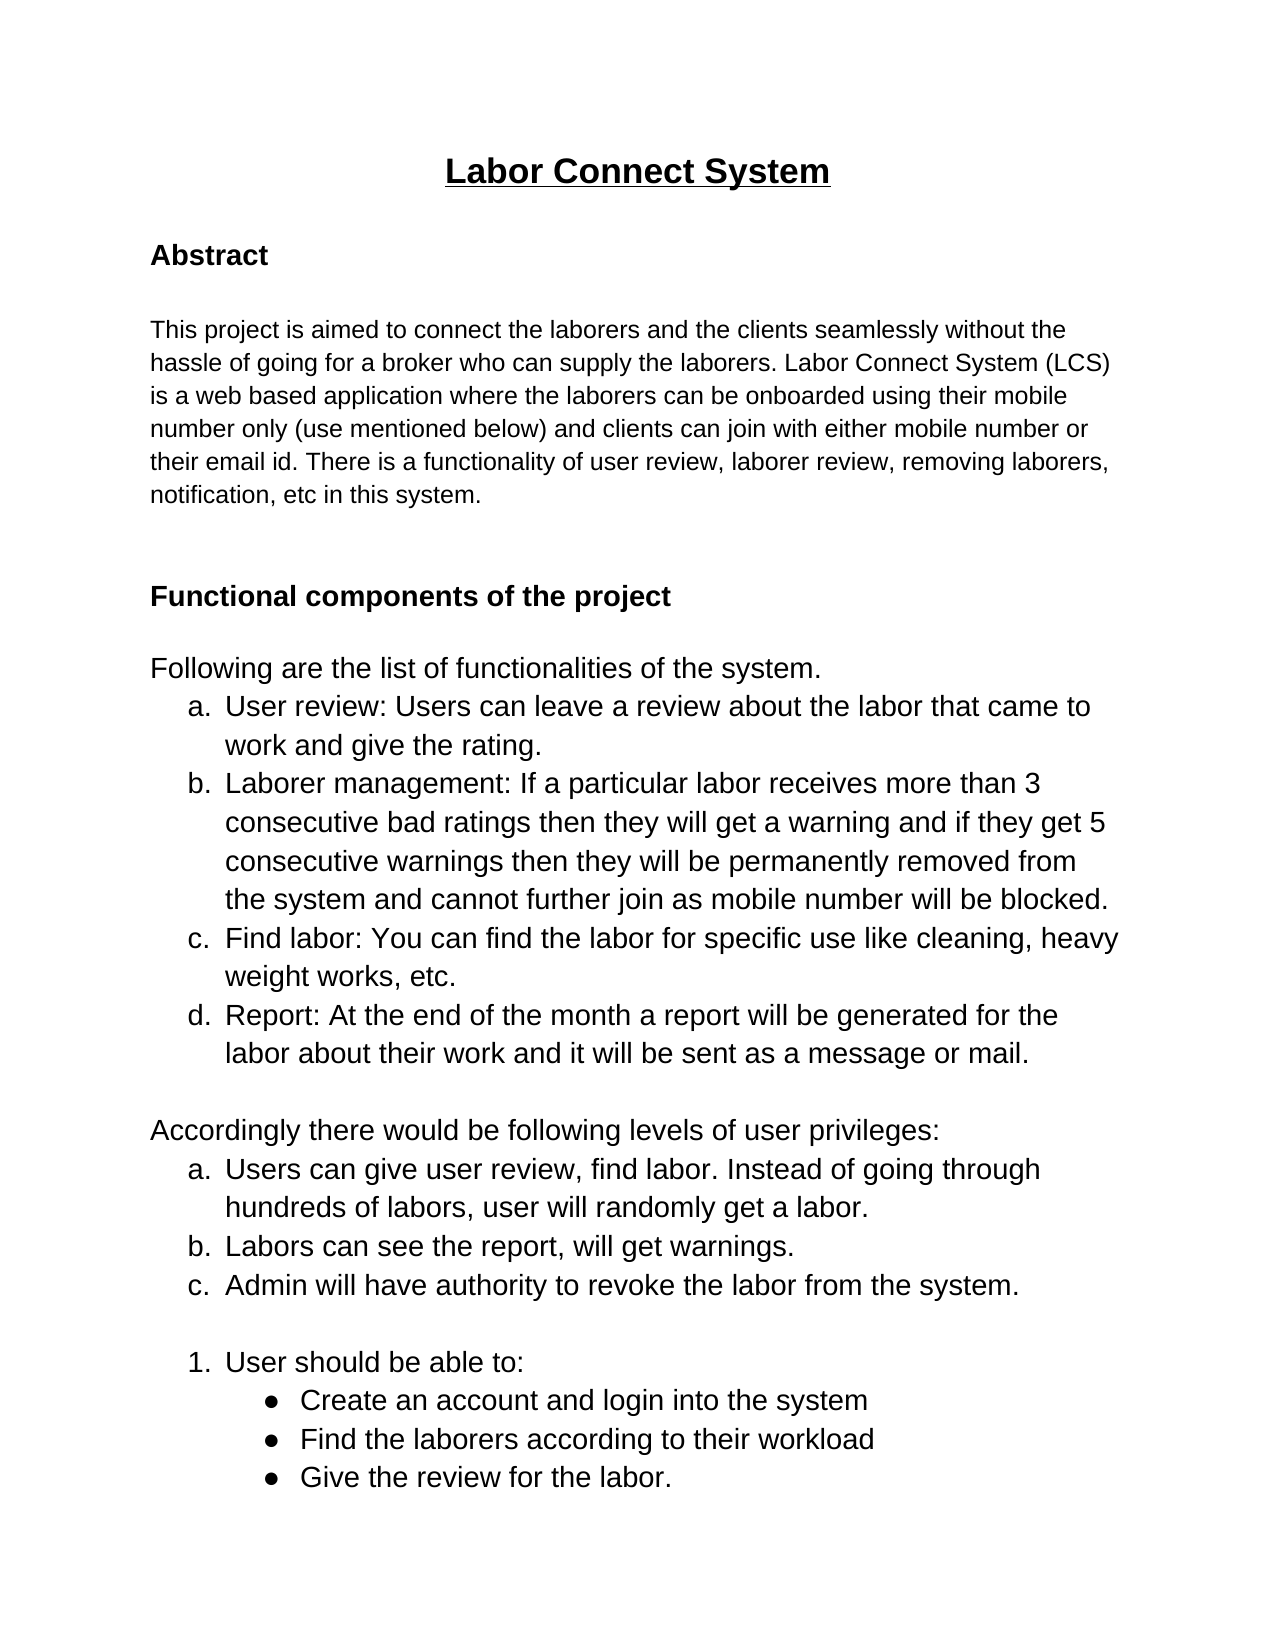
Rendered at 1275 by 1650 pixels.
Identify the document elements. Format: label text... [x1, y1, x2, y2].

list Give the review for the labor. [262, 1460, 1125, 1494]
list User review: Users can leave a review about the labor that came to work and give the rating. [187, 689, 1125, 761]
text This project is aimed to connect the laborers and the clients seamlessly without the hassle of going for a broker who can supply the laborers. Labor Connect System (LCS) is a web based application where the laborers can be onboarded using their mobile number only (use mentioned below) and clients can join with either mobile number or their email id. There is a functionality of user review, laborer review, removing laborers, notification, etc in this system. [150, 315, 1125, 509]
list Find the laborers according to their workload [262, 1422, 1125, 1455]
list Users can give user review, find labor. Instead of going through hundreds of labors, user will randomly get a labor. [187, 1152, 1125, 1224]
text Labor Connect System [150, 150, 1125, 191]
list Find labor: You can find the labor for specific use like cleaning, heavy weight works, etc. [187, 921, 1125, 993]
list User should be able to: [187, 1344, 1125, 1378]
list Report: At the end of the month a report will be generated for the labor about their work and it will be sent as a message or mail. [187, 998, 1125, 1070]
list Labors can see the report, will get warnings. [187, 1229, 1125, 1262]
list Laborer management: If a particular labor receives more than 3 consecutive bad ratings then they will get a warning and if they get 5 consecutive warnings then they will be permanently removed from the system and cannot further join as mobile number will be blocked. [187, 766, 1125, 916]
text Functional components of the project [150, 579, 1125, 613]
text Following are the list of functionalities of the system. [150, 651, 1125, 684]
list Create an account and login into the system [262, 1383, 1125, 1417]
text Accordingly there would be following levels of user privileges: [150, 1113, 1125, 1147]
list Admin will have authority to revoke the labor from the system. [187, 1267, 1125, 1301]
text Abstract [150, 238, 1125, 272]
